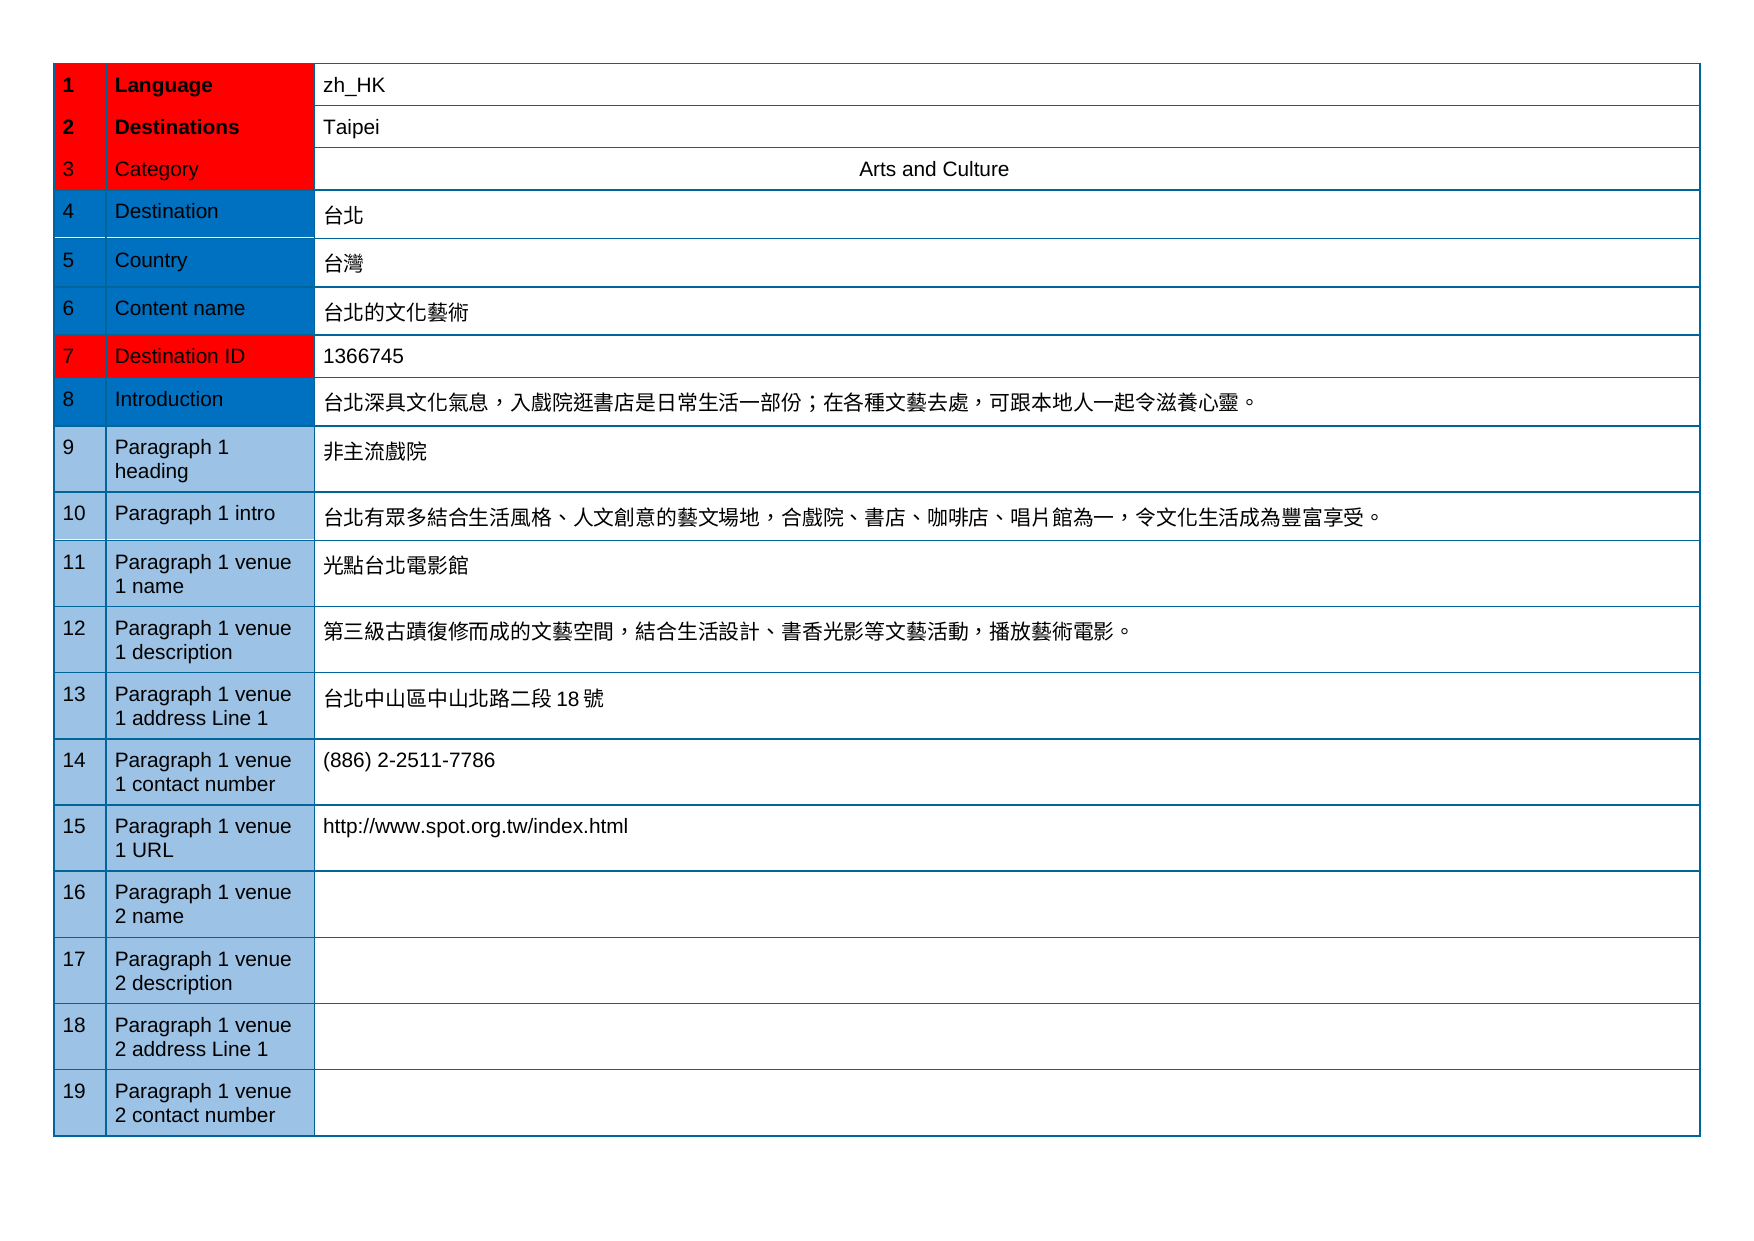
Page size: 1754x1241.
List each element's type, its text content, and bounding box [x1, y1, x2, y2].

table_cell 2 [55, 106, 105, 147]
table_cell Paragraph 1 venue 2 contact number [107, 1070, 314, 1135]
table_cell 8 [55, 378, 105, 425]
table_cell http://www.spot.org.tw/index.html [315, 806, 1699, 870]
table_cell 1366745 [315, 336, 1699, 377]
table_cell [315, 938, 1699, 1003]
table_cell Introduction [107, 378, 314, 425]
table_cell 12 [55, 607, 105, 672]
table_cell 台北中山區中山北路二段18號 [315, 673, 1699, 738]
table_header Language [107, 64, 314, 105]
table_cell Paragraph 1 heading [107, 427, 314, 491]
table_cell Destination ID [107, 336, 314, 377]
table_cell 11 [55, 541, 105, 606]
table_cell Paragraph 1 venue 1 description [107, 607, 314, 672]
table_cell 台北的文化藝術 [315, 288, 1699, 334]
table_cell 14 [55, 740, 105, 804]
table_cell 18 [55, 1004, 105, 1069]
table_cell Taipei [315, 106, 1699, 147]
table_cell Destinations [107, 106, 314, 147]
table_cell [315, 1070, 1699, 1135]
table_cell 9 [55, 427, 105, 491]
table_cell 台灣 [315, 239, 1699, 286]
table_cell 台北 [315, 191, 1699, 237]
table_cell 台北深具文化氣息，入戲院逛書店是日常生活一部份；在各種文藝去處，可跟本地人一起令滋養心靈。 [315, 378, 1699, 425]
table_cell Paragraph 1 venue 1 address Line 1 [107, 673, 314, 738]
table_cell Category [107, 148, 314, 189]
table_cell 光點台北電影館 [315, 541, 1699, 606]
table_cell Paragraph 1 venue 2 address Line 1 [107, 1004, 314, 1069]
table_cell 5 [55, 239, 105, 286]
table_cell Paragraph 1 venue 1 URL [107, 806, 314, 870]
table_cell Content name [107, 288, 314, 334]
table_cell Arts and Culture [315, 148, 1699, 189]
table_cell [315, 1004, 1699, 1069]
table_cell Paragraph 1 venue 1 contact number [107, 740, 314, 804]
table_cell (886) 2-2511-7786 [315, 740, 1699, 804]
table_cell Paragraph 1 intro [107, 493, 314, 539]
table_cell 19 [55, 1070, 105, 1135]
table_cell Destination [107, 191, 314, 237]
table_cell 10 [55, 493, 105, 539]
table_cell 非主流戲院 [315, 427, 1699, 491]
table_cell 17 [55, 938, 105, 1003]
table_cell 13 [55, 673, 105, 738]
table_cell Paragraph 1 venue 2 name [107, 872, 314, 936]
table_cell 15 [55, 806, 105, 870]
table_cell 台北有眾多結合生活風格、人文創意的藝文場地，合戲院、書店、咖啡店、唱片館為一，令文化生活成為豐富享受。 [315, 493, 1699, 539]
table_header 1 [55, 64, 105, 105]
table_cell Country [107, 239, 314, 286]
table_header zh_HK [315, 64, 1699, 105]
table_cell Paragraph 1 venue 2 description [107, 938, 314, 1003]
table_cell 16 [55, 872, 105, 936]
table_cell Paragraph 1 venue 1 name [107, 541, 314, 606]
table_cell 第三級古蹟復修而成的文藝空間，結合生活設計、書香光影等文藝活動，播放藝術電影。 [315, 607, 1699, 672]
table_cell 7 [55, 336, 105, 377]
table_cell 3 [55, 148, 105, 189]
table_cell [315, 872, 1699, 936]
table_cell 4 [55, 191, 105, 237]
table_cell 6 [55, 288, 105, 334]
